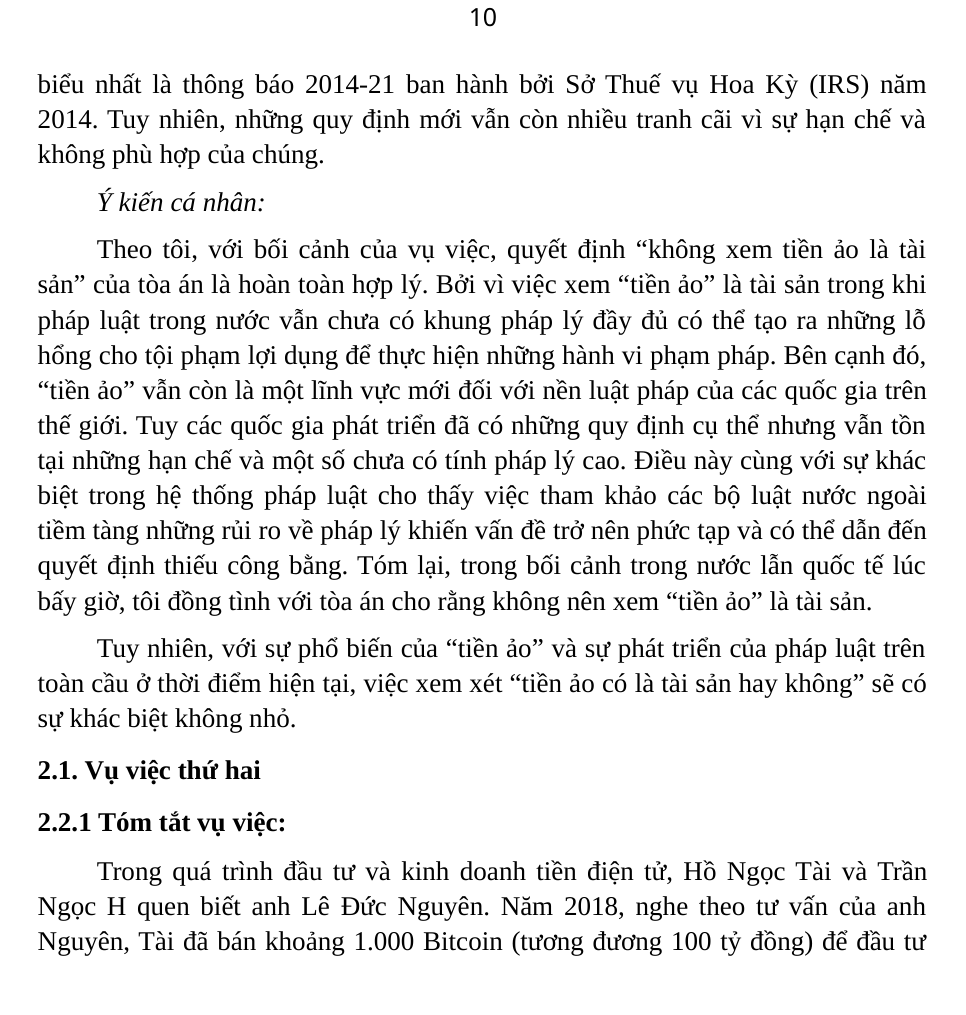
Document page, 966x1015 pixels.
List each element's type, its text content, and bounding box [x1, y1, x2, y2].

text Theo tôi, với bối cảnh của vụ việc, quyết định “không xem tiền ảo là tài sản” của tòa án là hoàn toàn hợp lý. Bởi vì việc xem “tiền ảo” là tài sản trong khi pháp luật trong nước vẫn chưa có khung pháp lý đầy đủ có thể tạo ra những lỗ hổng cho tội phạm lợi dụng để thực hiện những hành vi phạm pháp. Bên cạnh đó, “tiền ảo” vẫn còn là một lĩnh vực mới đối với nền luật pháp của các quốc gia trên thế giới. Tuy các quốc gia phát triển đã có những quy định cụ thể nhưng vẫn tồn tại những hạn chế và một số chưa có tính pháp lý cao. Điều này cùng với sự khác biệt trong hệ thống pháp luật cho thấy việc tham khảo các bộ luật nước ngoài tiềm tàng những rủi ro về pháp lý khiến vấn đề trở nên phức tạp và có thể dẫn đến quyết định thiếu công bằng. Tóm lại, trong bối cảnh trong nước lẫn quốc tế lúc bấy giờ, tôi đồng tình với tòa án cho rằng không nên xem “tiền ảo” là tài sản. [37, 233, 928, 616]
text Tuy nhiên, với sự phổ biến của “tiền ảo” và sự phát triển của pháp luật trên toàn cầu ở thời điểm hiện tại, việc xem xét “tiền ảo có là tài sản hay không” sẽ có sự khác biệt không nhỏ. [37, 632, 928, 733]
subtitle 2.2.1 Tóm tắt vụ việc: [37, 807, 928, 838]
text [37, 855, 928, 956]
text Ý kiến cá nhân: [37, 186, 928, 217]
text Từ năm 2017 trở về trước, dù “tiền ảo” vẫn còn là một khái niệm mới trong luật pháp của các nước nhưng nhiều quốc gia đã tiên phong đặt ra những quy định đầu tiên cho “tiền ảo”. Đó có thể là nguồn tham khảo quý giá cho Việt Nam tại thời điểm đó nhằm giải quyết những vấn đề về thuế trong vụ việc nêu trên. Tiêu biểu nhất là thông báo 2014-21 ban hành bởi Sở Thuế vụ Hoa Kỳ (IRS) năm 2014. Tuy nhiên, những quy định mới vẫn còn nhiều tranh cãi vì sự hạn chế và không phù hợp của chúng. [37, 68, 928, 169]
subtitle 2.1. Vụ việc thứ hai [37, 754, 928, 785]
